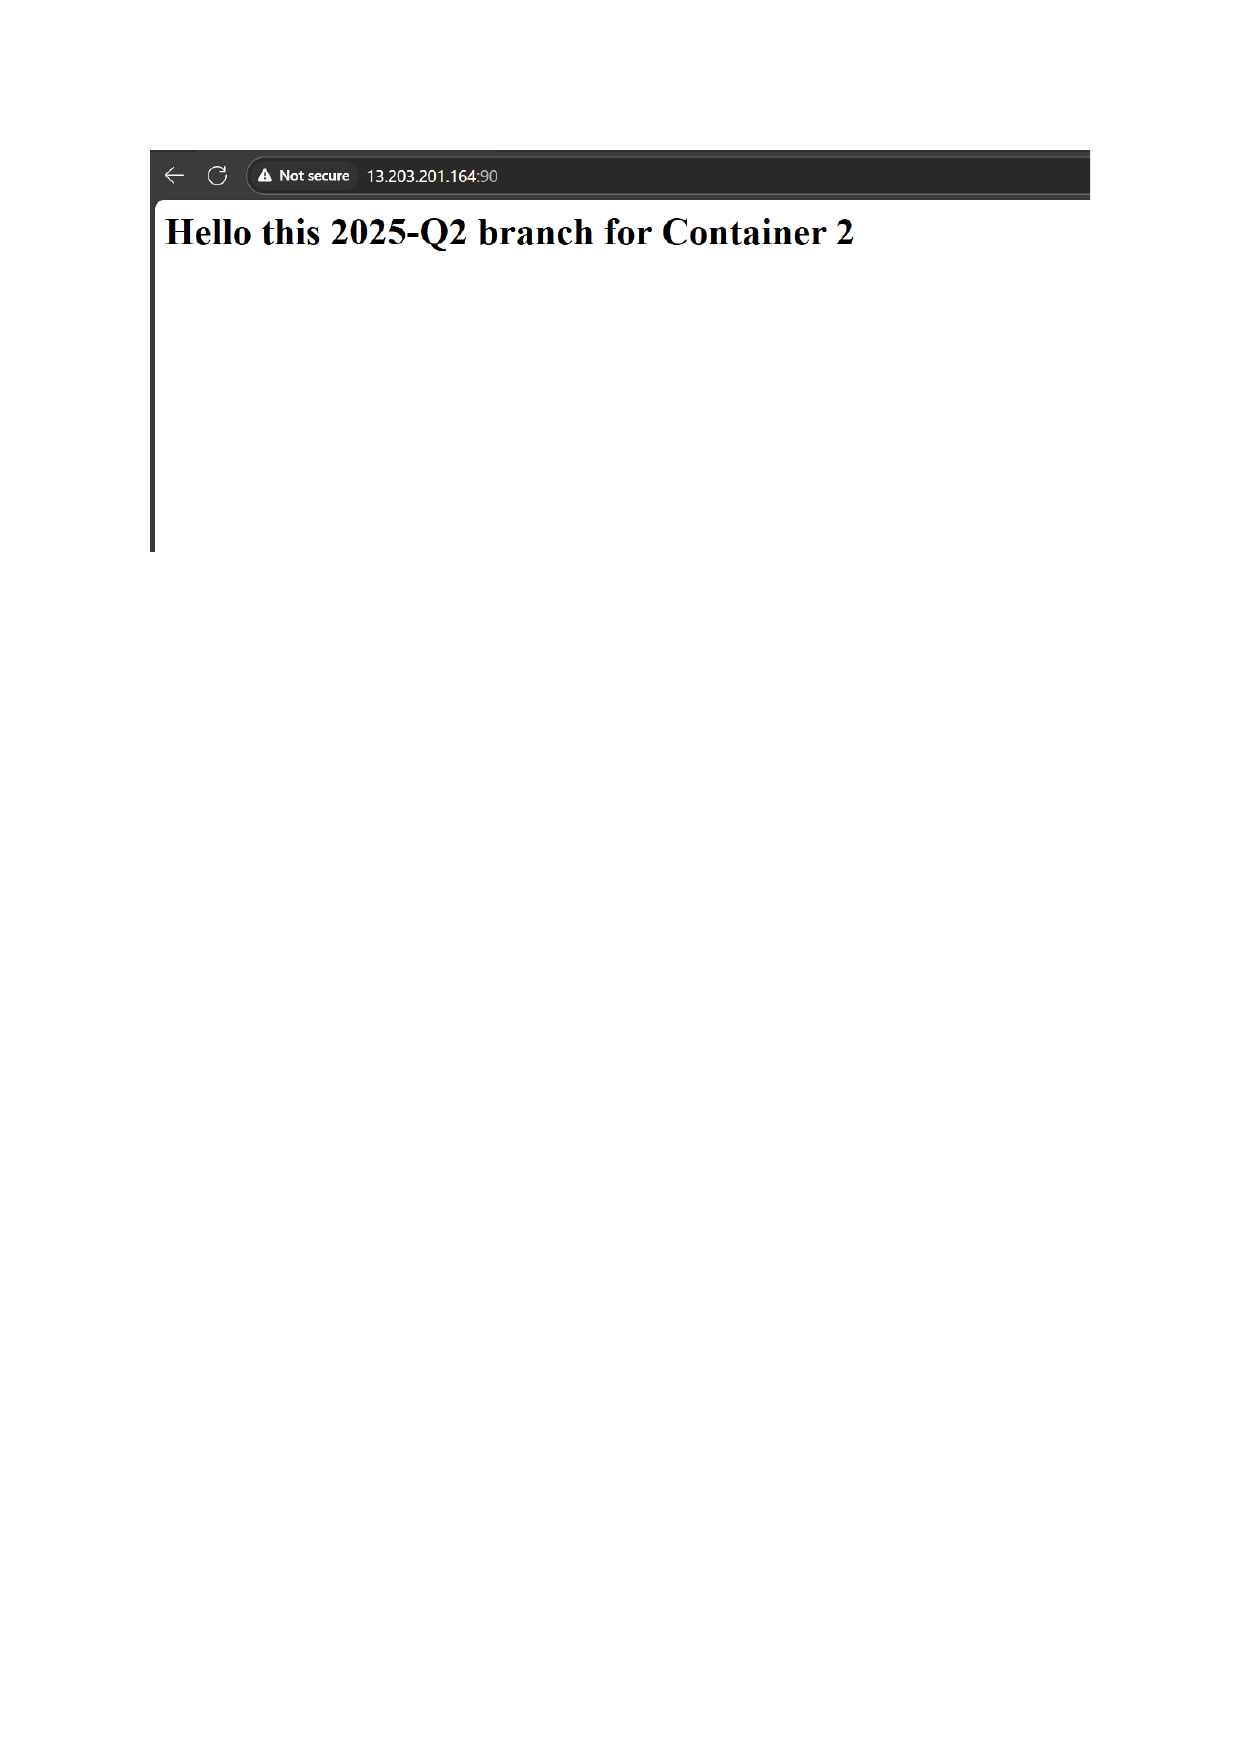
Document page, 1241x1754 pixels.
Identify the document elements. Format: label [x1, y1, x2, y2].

picture [150, 150, 1091, 552]
